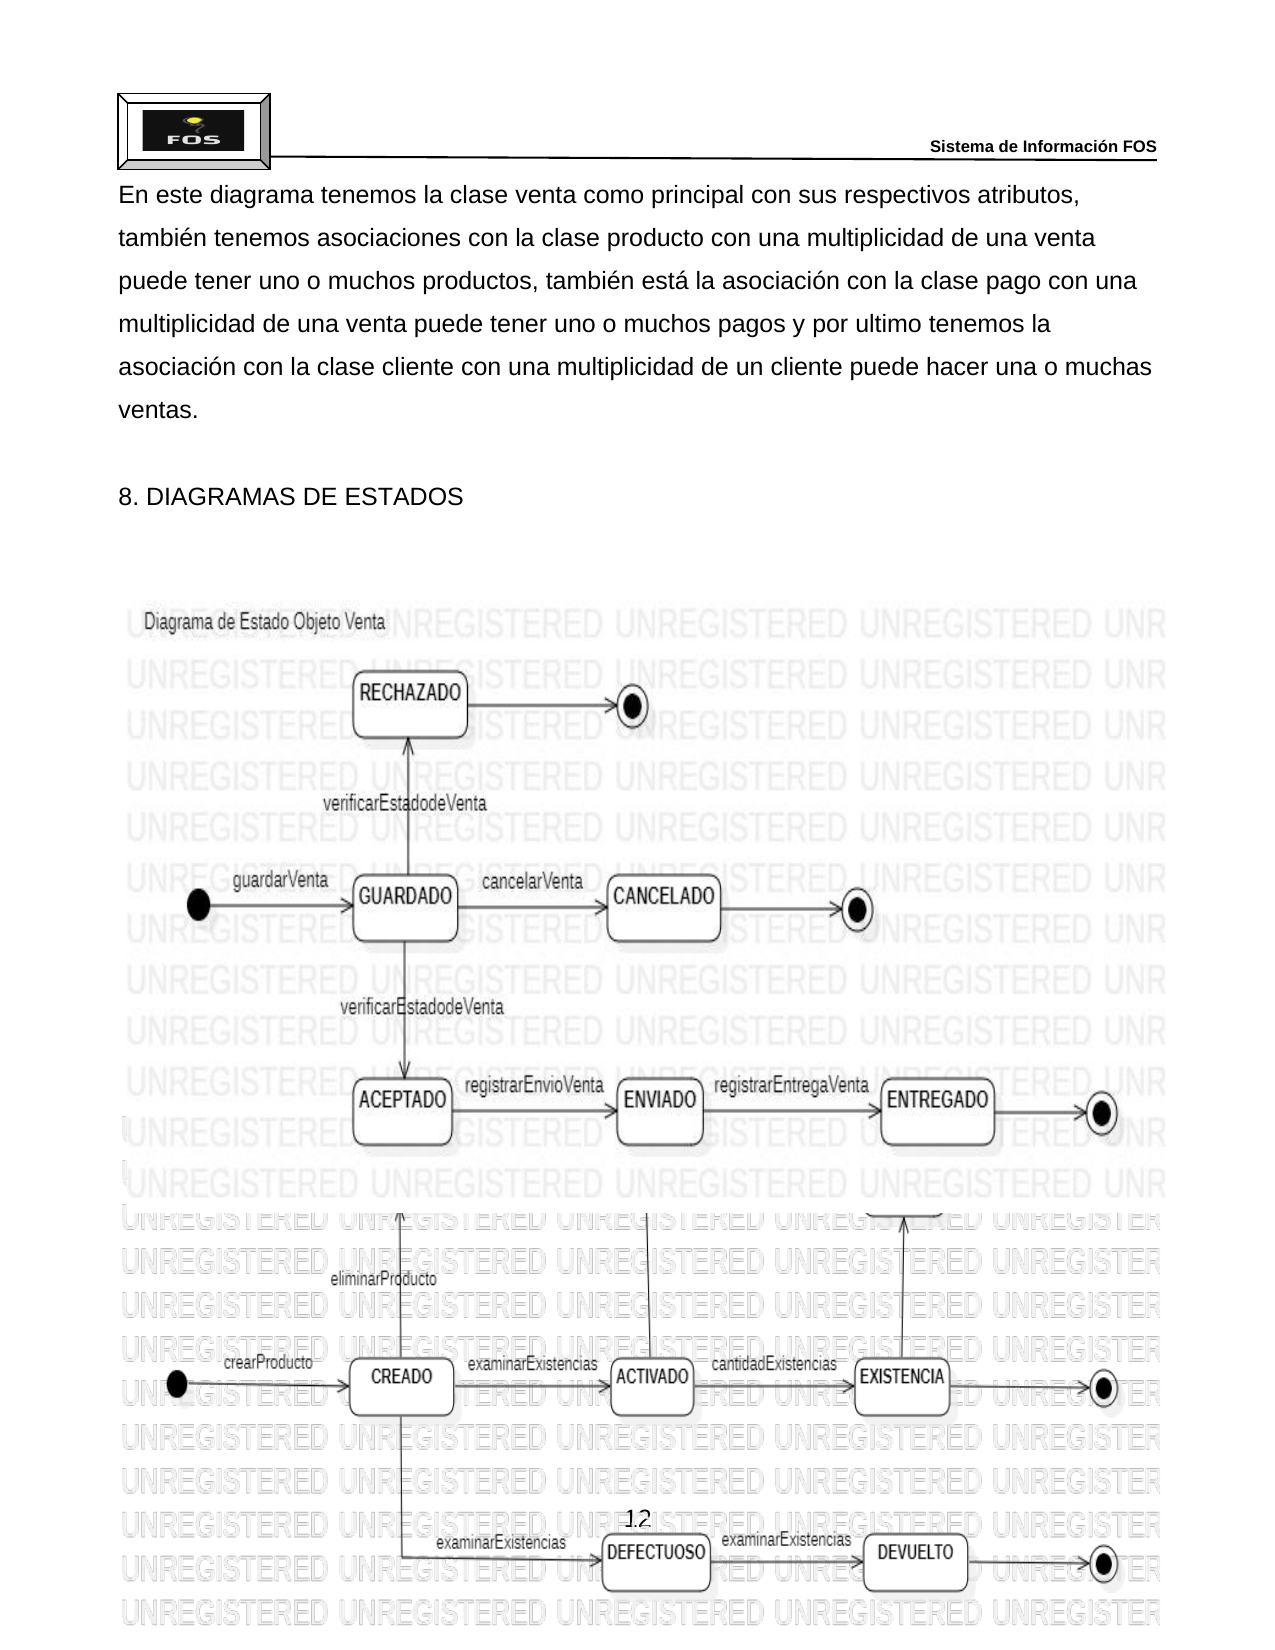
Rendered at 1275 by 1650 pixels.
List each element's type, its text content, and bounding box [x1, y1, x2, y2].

text 8. DIAGRAMAS DE ESTADOS [118, 482, 1157, 511]
text En este diagrama tenemos la clase venta como principal con sus respectivos atributos, también tenemos asociaciones con la clase producto con una multiplicidad de una venta puede tener uno o muchos productos, también está la asociación con la clase pago con una multiplicidad de una venta puede tener uno o muchos pagos y por ultimo tenemos la asociación con la clase cliente con una multiplicidad de un cliente puede hacer una o muchas ventas. [118, 180, 1157, 424]
picture [121, 587, 1166, 1650]
picture [142, 110, 245, 151]
